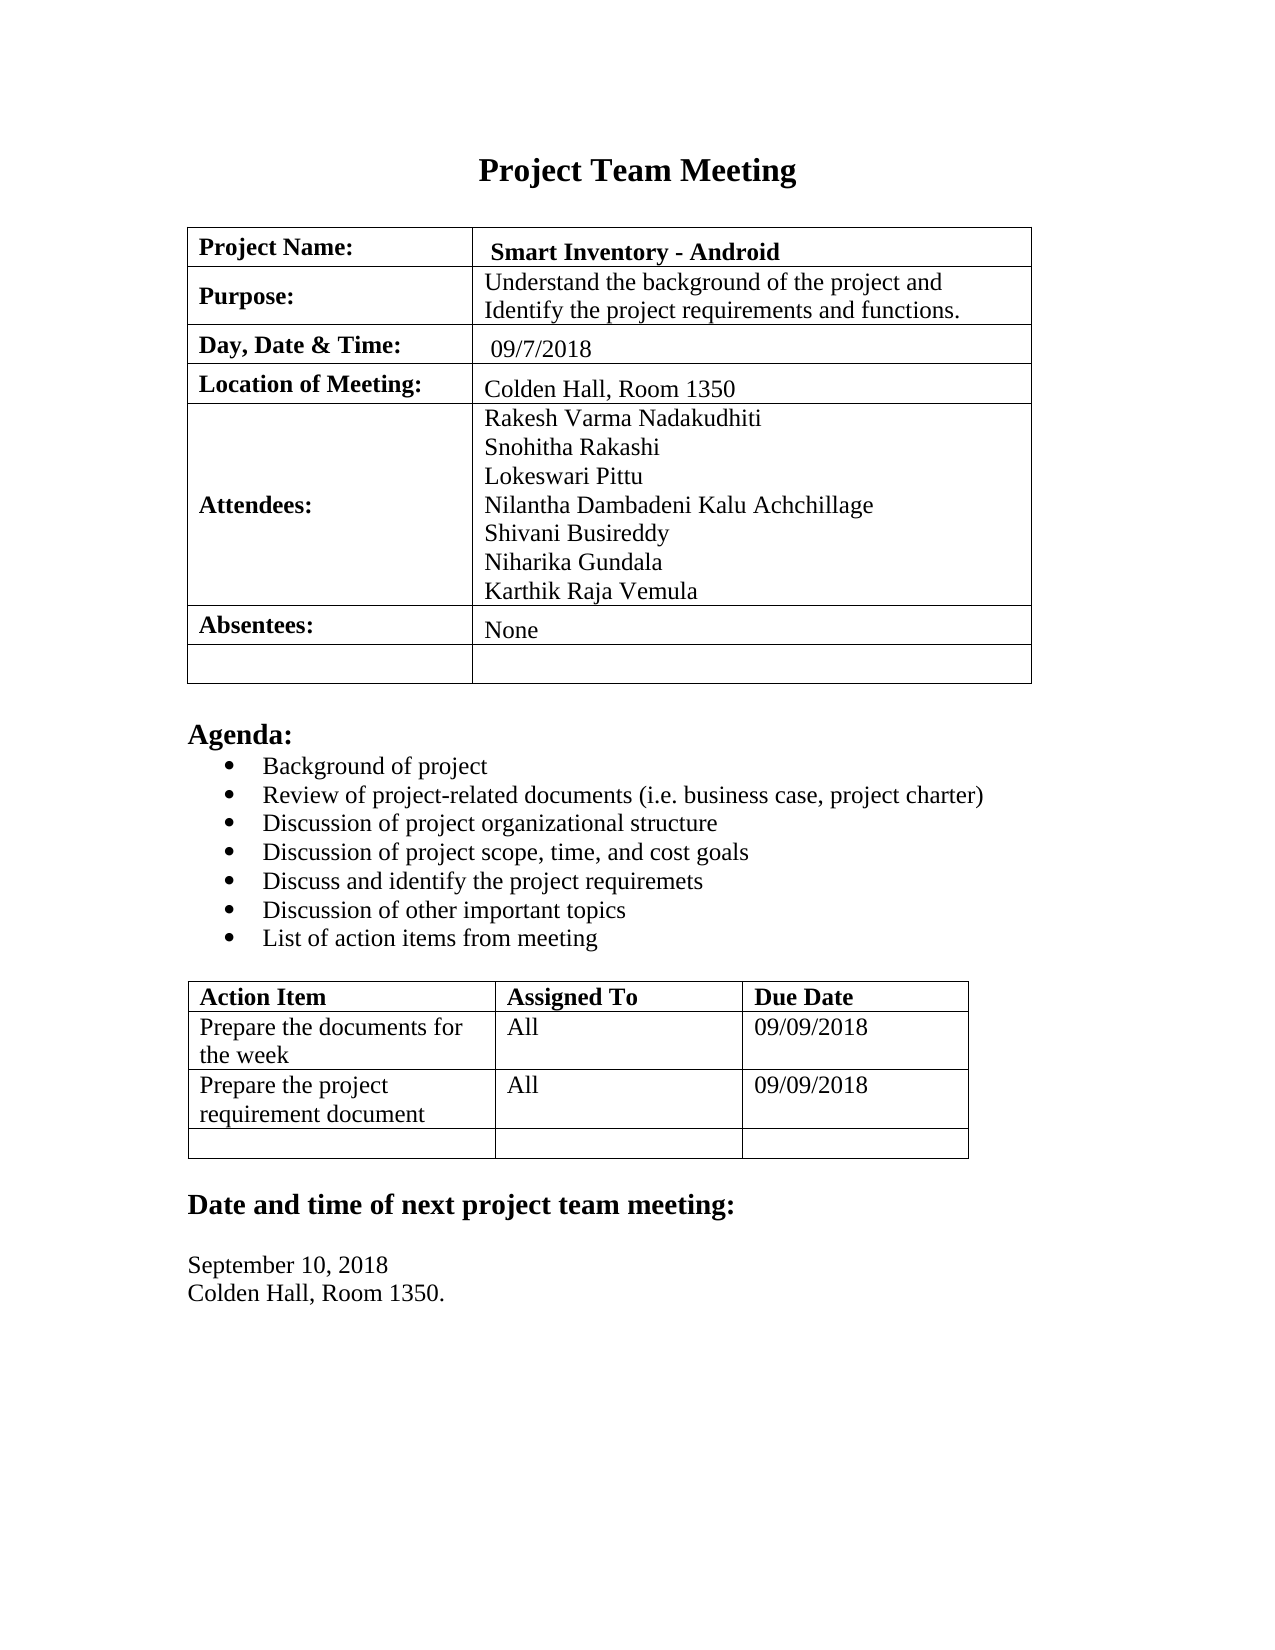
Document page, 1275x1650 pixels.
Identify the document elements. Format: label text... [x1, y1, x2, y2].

table_cell Attendees: [188, 404, 472, 605]
list List of action items from meeting [225, 923, 1087, 952]
table_cell [188, 645, 472, 683]
table_header Due Date [743, 982, 968, 1011]
text Project Team Meeting [187, 150, 1087, 188]
table_cell All [496, 1070, 742, 1128]
table_cell 09/09/2018 [743, 1070, 968, 1128]
table_cell Colden Hall, Room 1350 [473, 364, 1031, 402]
list Discussion of project scope, time, and cost goals [225, 837, 1087, 866]
table_cell Rakesh Varma Nadakudhiti Snohitha Rakashi Lokeswari Pittu Nilantha Dambadeni Kalu Achchillage Shivani Busireddy Niharika Gundala Karthik Raja Vemula [473, 404, 1031, 605]
table_header Assigned To [496, 982, 742, 1011]
table_header Action Item [189, 982, 495, 1011]
text September 10, 2018 [187, 1250, 1087, 1278]
table_cell Prepare the documents for the week [189, 1012, 495, 1069]
table_cell Day, Date & Time: [188, 325, 472, 363]
table_cell None [473, 606, 1031, 644]
table_cell 09/09/2018 [743, 1012, 968, 1069]
list Discuss and identify the project requiremets [225, 866, 1087, 895]
table_cell [189, 1129, 495, 1158]
table_cell Absentees: [188, 606, 472, 644]
text Agenda: [187, 717, 1087, 751]
list Review of project-related documents (i.e. business case, project charter) [225, 780, 1087, 808]
table_cell [496, 1129, 742, 1158]
table_header Project Name: [188, 228, 472, 266]
text Date and time of next project team meeting: [187, 1187, 1087, 1221]
table_cell 09/7/2018 [473, 325, 1031, 363]
table_cell Understand the background of the project and Identify the project requirements and functions. [473, 267, 1031, 324]
table_header Smart Inventory - Android [473, 228, 1031, 266]
table_cell Purpose: [188, 267, 472, 324]
list Discussion of other important topics [225, 895, 1087, 923]
table_cell [473, 645, 1031, 683]
table_cell All [496, 1012, 742, 1069]
table_cell Prepare the project requirement document [189, 1070, 495, 1128]
text Colden Hall, Room 1350. [187, 1278, 1087, 1307]
table_cell Location of Meeting: [188, 364, 472, 402]
table_cell [743, 1129, 968, 1158]
list Background of project [225, 751, 1087, 780]
list Discussion of project organizational structure [225, 808, 1087, 837]
